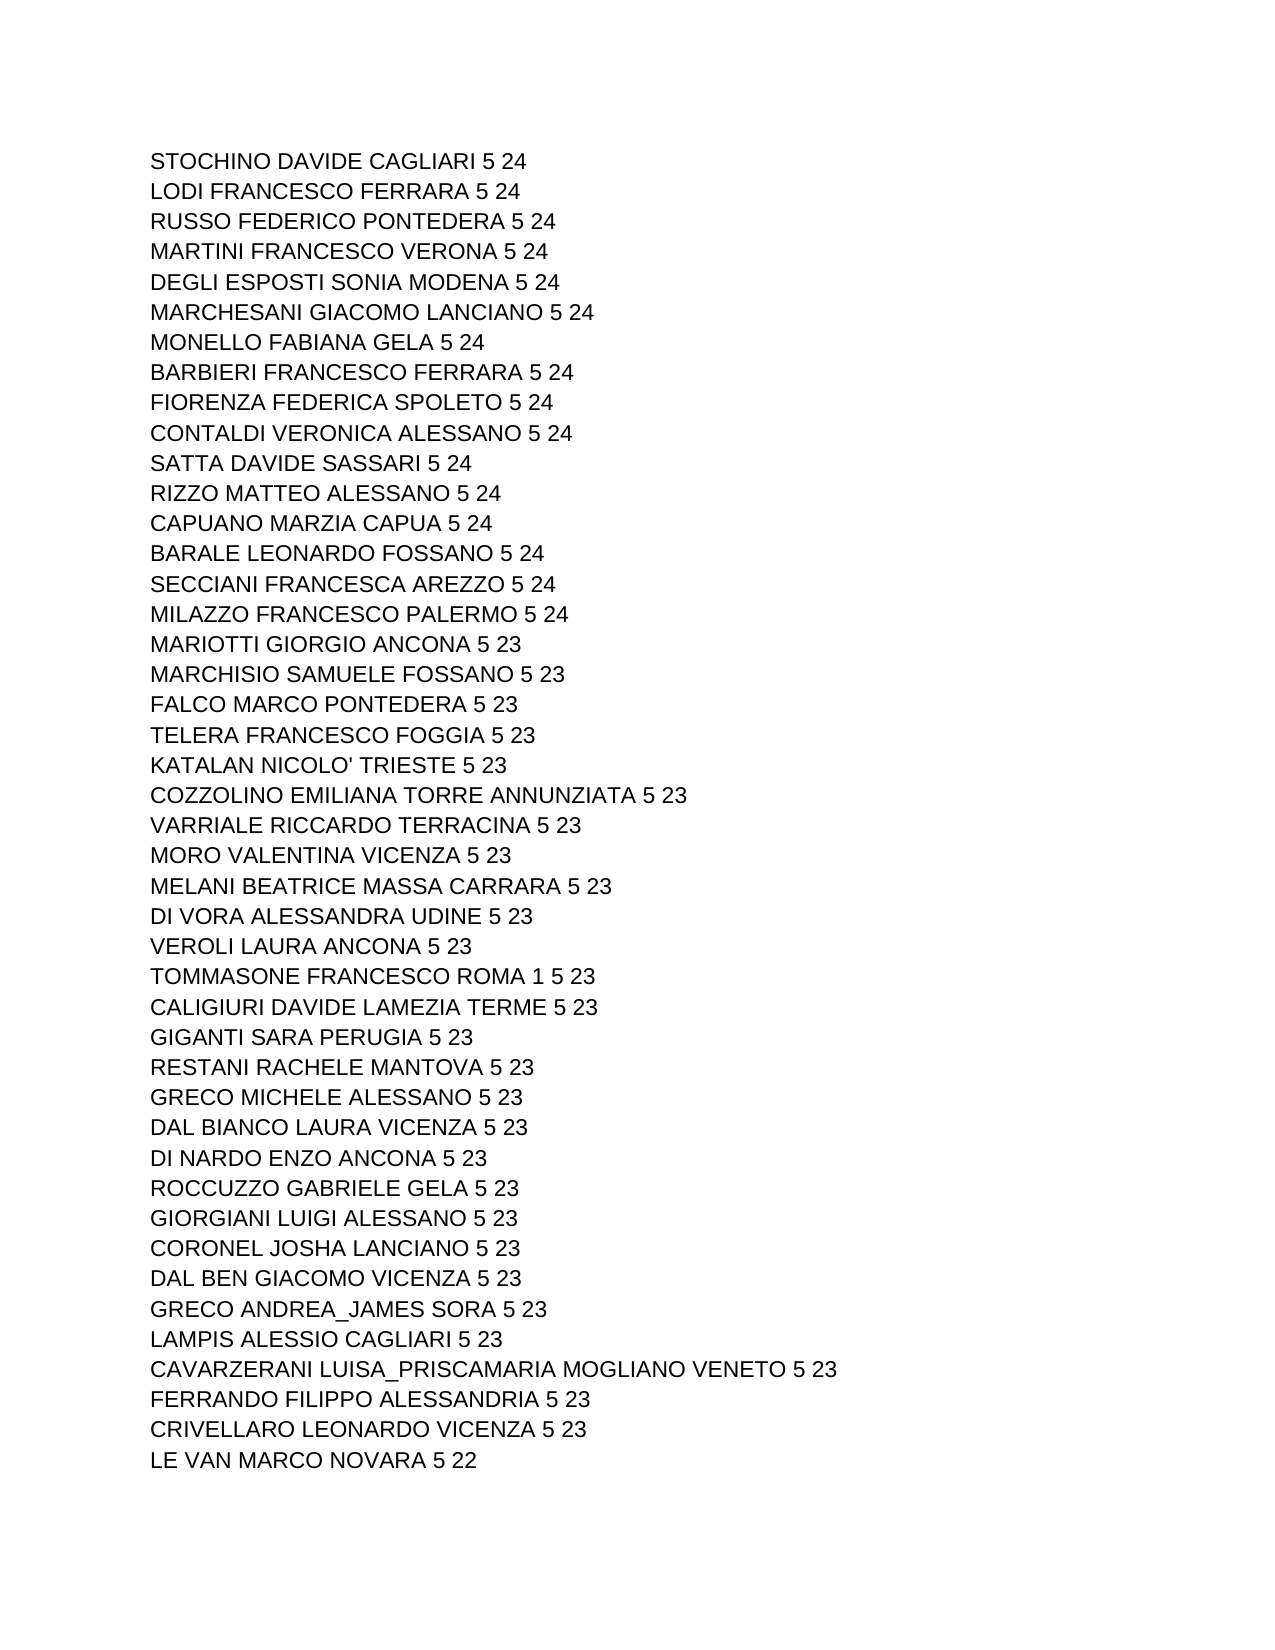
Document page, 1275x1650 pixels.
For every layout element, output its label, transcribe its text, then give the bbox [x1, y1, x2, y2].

text DEGLI ESPOSTI SONIA MODENA 5 24 [150, 268, 1125, 295]
text MELANI BEATRICE MASSA CARRARA 5 23 [150, 873, 1125, 899]
text MARTINI FRANCESCO VERONA 5 24 [150, 238, 1125, 264]
text DAL BIANCO LAURA VICENZA 5 23 [150, 1114, 1125, 1141]
text CAPUANO MARZIA CAPUA 5 24 [150, 510, 1125, 536]
text MARCHISIO SAMUELE FOSSANO 5 23 [150, 661, 1125, 687]
text RIZZO MATTEO ALESSANO 5 24 [150, 480, 1125, 506]
text RESTANI RACHELE MANTOVA 5 23 [150, 1054, 1125, 1080]
text ROCCUZZO GABRIELE GELA 5 23 [150, 1175, 1125, 1201]
text DI VORA ALESSANDRA UDINE 5 23 [150, 903, 1125, 929]
text CRIVELLARO LEONARDO VICENZA 5 23 [150, 1416, 1125, 1443]
text VEROLI LAURA ANCONA 5 23 [150, 933, 1125, 959]
text MARCHESANI GIACOMO LANCIANO 5 24 [150, 299, 1125, 325]
text MILAZZO FRANCESCO PALERMO 5 24 [150, 601, 1125, 627]
text SATTA DAVIDE SASSARI 5 24 [150, 450, 1125, 476]
text RUSSO FEDERICO PONTEDERA 5 24 [150, 208, 1125, 234]
text TOMMASONE FRANCESCO ROMA 1 5 23 [150, 963, 1125, 989]
text COZZOLINO EMILIANA TORRE ANNUNZIATA 5 23 [150, 782, 1125, 808]
text BARBIERI FRANCESCO FERRARA 5 24 [150, 359, 1125, 385]
text VARRIALE RICCARDO TERRACINA 5 23 [150, 812, 1125, 838]
text CALIGIURI DAVIDE LAMEZIA TERME 5 23 [150, 993, 1125, 1020]
text CORONEL JOSHA LANCIANO 5 23 [150, 1235, 1125, 1261]
text MONELLO FABIANA GELA 5 24 [150, 329, 1125, 355]
text MORO VALENTINA VICENZA 5 23 [150, 842, 1125, 869]
text CONTALDI VERONICA ALESSANO 5 24 [150, 419, 1125, 446]
text BARALE LEONARDO FOSSANO 5 24 [150, 540, 1125, 567]
text SECCIANI FRANCESCA AREZZO 5 24 [150, 571, 1125, 597]
text DAL BEN GIACOMO VICENZA 5 23 [150, 1265, 1125, 1292]
text LODI FRANCESCO FERRARA 5 24 [150, 178, 1125, 204]
text GIORGIANI LUIGI ALESSANO 5 23 [150, 1205, 1125, 1231]
text FALCO MARCO PONTEDERA 5 23 [150, 691, 1125, 718]
text GIGANTI SARA PERUGIA 5 23 [150, 1024, 1125, 1050]
text STOCHINO DAVIDE CAGLIARI 5 24 [150, 148, 1125, 174]
text GRECO MICHELE ALESSANO 5 23 [150, 1084, 1125, 1110]
text FERRANDO FILIPPO ALESSANDRIA 5 23 [150, 1386, 1125, 1412]
text LE VAN MARCO NOVARA 5 22 [150, 1447, 1125, 1473]
text DI NARDO ENZO ANCONA 5 23 [150, 1144, 1125, 1171]
text MARIOTTI GIORGIO ANCONA 5 23 [150, 631, 1125, 657]
text FIORENZA FEDERICA SPOLETO 5 24 [150, 389, 1125, 416]
text LAMPIS ALESSIO CAGLIARI 5 23 [150, 1326, 1125, 1352]
text TELERA FRANCESCO FOGGIA 5 23 [150, 722, 1125, 748]
text GRECO ANDREA_JAMES SORA 5 23 [150, 1296, 1125, 1322]
text KATALAN NICOLO' TRIESTE 5 23 [150, 752, 1125, 778]
text CAVARZERANI LUISA_PRISCAMARIA MOGLIANO VENETO 5 23 [150, 1356, 1125, 1382]
